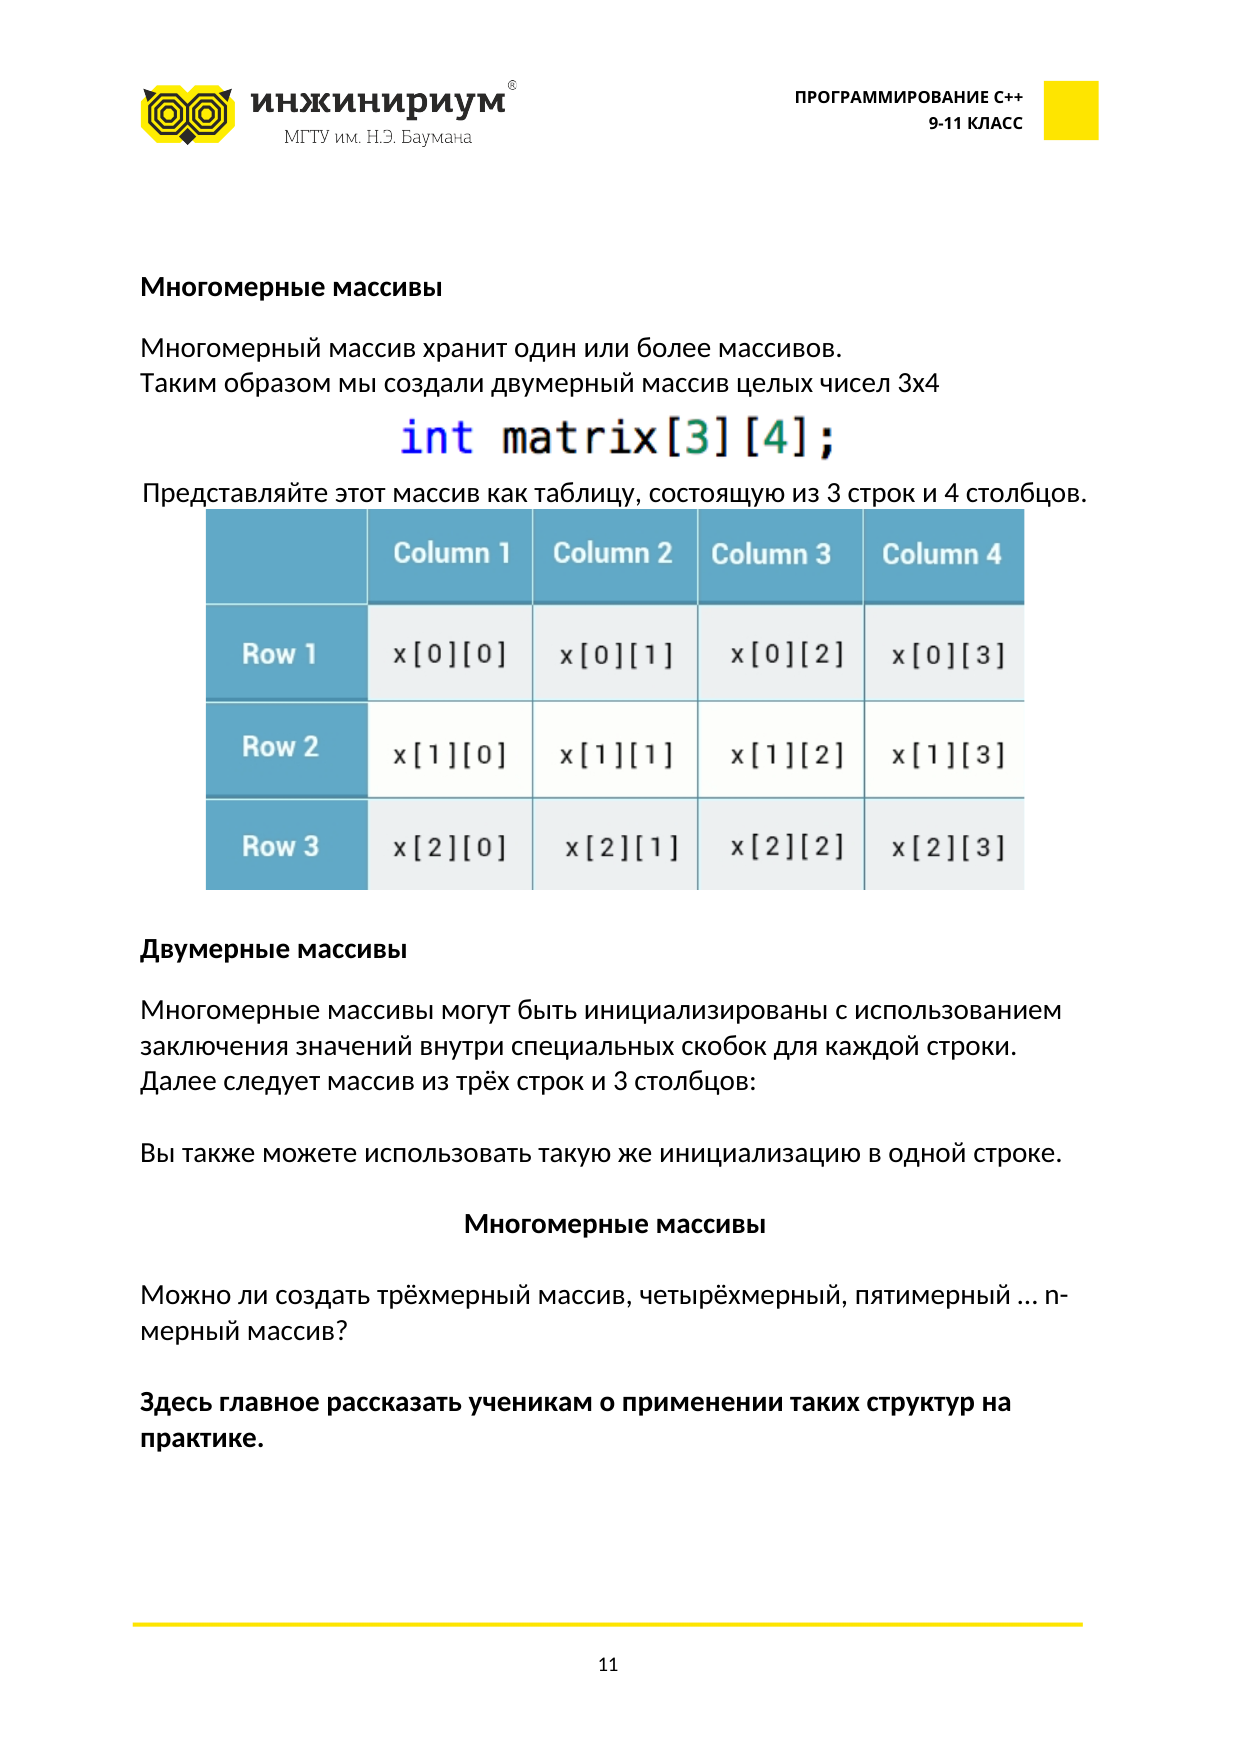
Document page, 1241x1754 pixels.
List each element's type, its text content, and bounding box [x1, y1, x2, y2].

picture [140, 80, 517, 147]
text Здесь главное рассказать ученикам о применении таких структур на практике. [140, 1383, 1090, 1454]
text Многомерные массивы могут быть инициализированы с использованием заключения значений внутри специальных скобок для каждой строки. [140, 991, 1090, 1062]
picture [390, 400, 840, 474]
text Далее следует массив из трёх строк и 3 столбцов: [140, 1062, 1090, 1098]
text Вы также можете использовать такую же инициализацию в одной строке. [140, 1134, 1090, 1169]
text Многомерный массив хранит один или более массивов. [140, 329, 1090, 364]
text Таким образом мы создали двумерный массив целых чисел 3x4 [140, 364, 1090, 400]
text Многомерные массивы [140, 268, 1090, 303]
text Можно ли создать трёхмерный массив, четырёхмерный, пятимерный … n-мерный массив? [140, 1276, 1090, 1347]
text Двумерные массивы [140, 930, 1090, 966]
picture [205, 509, 1025, 890]
text Многомерные массивы [140, 1205, 1090, 1241]
picture [132, 1622, 1083, 1627]
